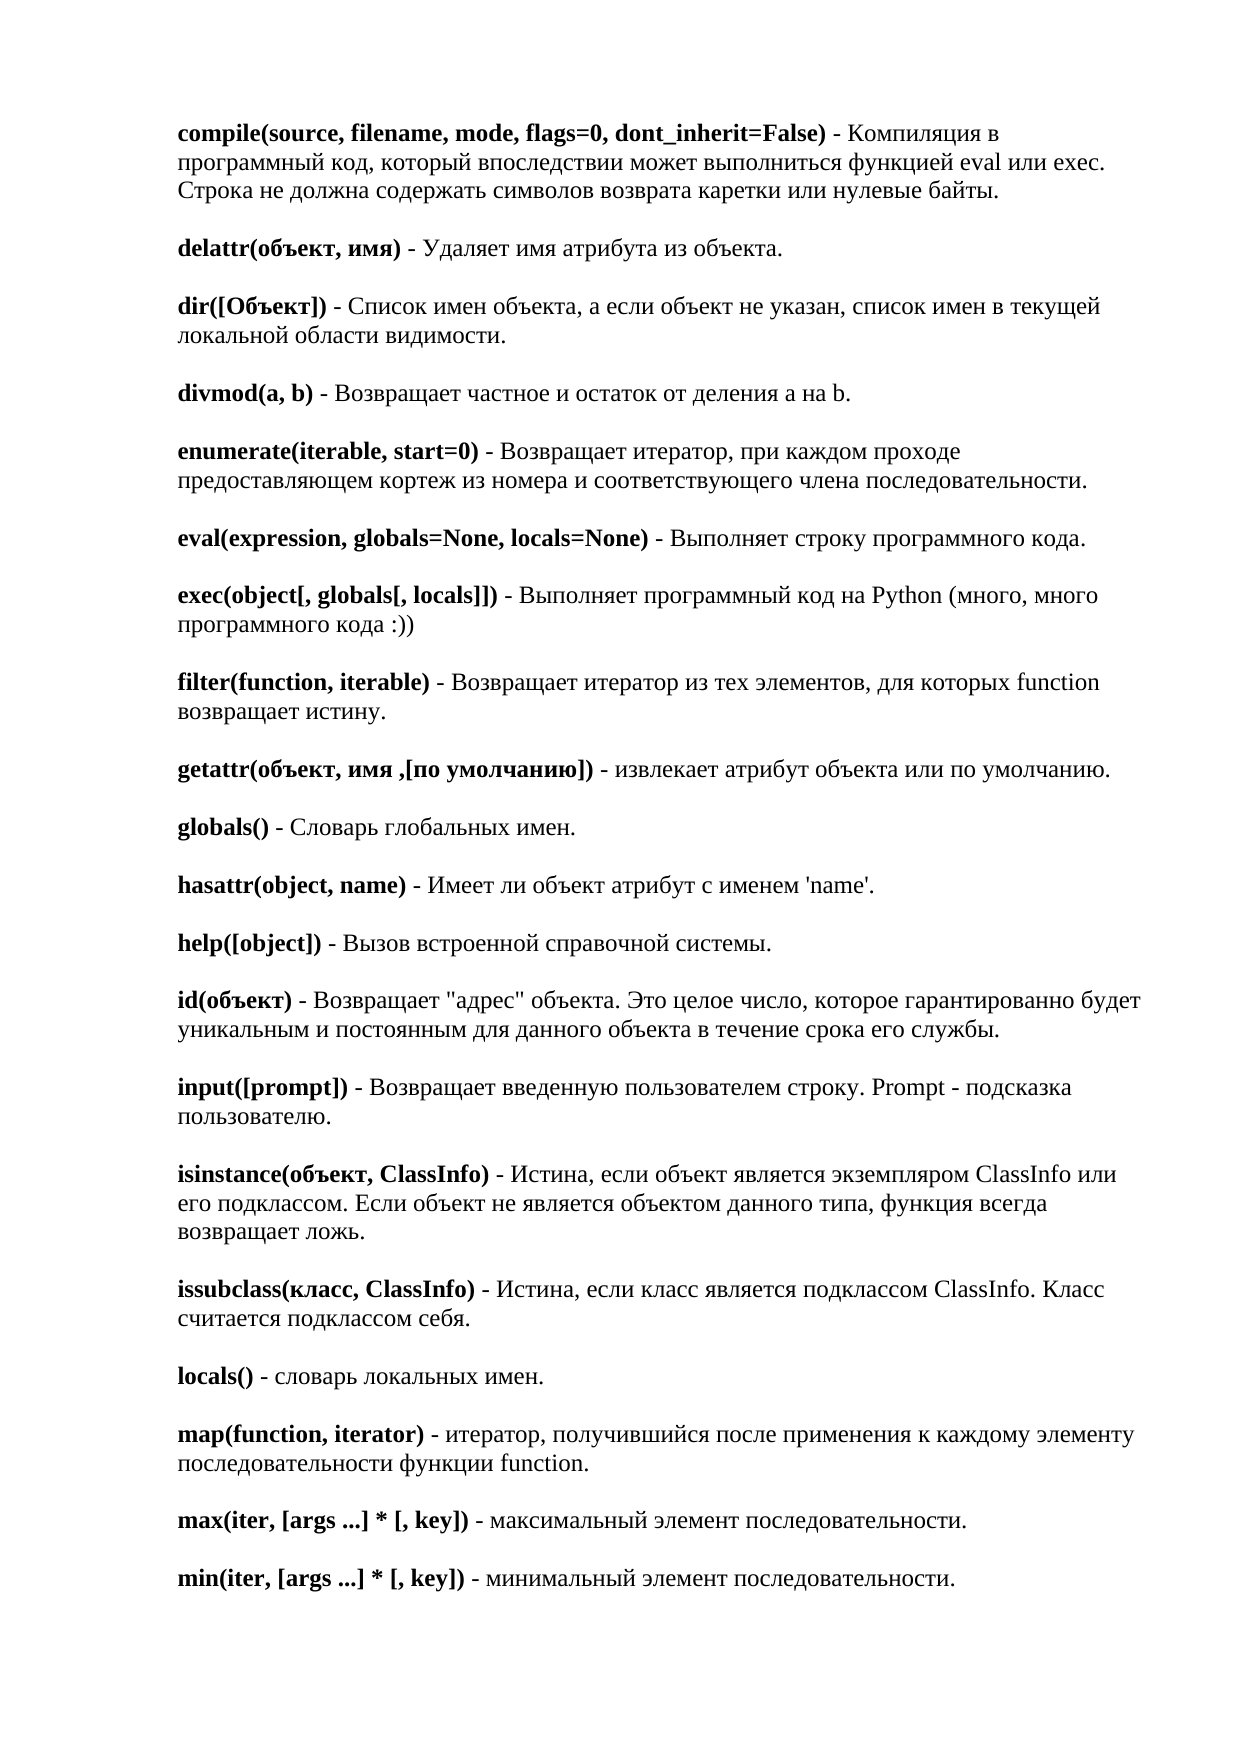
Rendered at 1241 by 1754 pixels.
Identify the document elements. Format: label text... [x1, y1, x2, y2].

text locals() - словарь локальных имен. [177, 1361, 1152, 1390]
text exec(object[, globals[, locals]]) - Выполняет программный код на Python (много, много программного кода :)) [177, 581, 1152, 638]
text isinstance(объект, ClassInfo) - Истина, если объект является экземпляром ClassInfo или его подклассом. Если объект не является объектом данного типа, функция всегда возвращает ложь. [177, 1159, 1152, 1245]
text hasattr(object, name) - Имеет ли объект атрибут с именем 'name'. [177, 870, 1152, 898]
text max(iter, [args ...] * [, key]) - максимальный элемент последовательности. [177, 1506, 1152, 1534]
text dir([Объект]) - Список имен объекта, а если объект не указан, список имен в текущей локальной области видимости. [177, 291, 1152, 349]
text eval(expression, globals=None, locals=None) - Выполняет строку программного кода. [177, 523, 1152, 551]
text id(объект) - Возвращает "адрес" объекта. Это целое число, которое гарантированно будет уникальным и постоянным для данного объекта в течение срока его службы. [177, 986, 1152, 1043]
text divmod(a, b) - Возвращает частное и остаток от деления a на b. [177, 378, 1152, 407]
text input([prompt]) - Возвращает введенную пользователем строку. Prompt - подсказка пользователю. [177, 1072, 1152, 1130]
text compile(source, filename, mode, flags=0, dont_inherit=False) - Компиляция в программный код, который впоследствии может выполниться функцией eval или exec. Строка не должна содержать символов возврата каретки или нулевые байты. [177, 118, 1152, 204]
text filter(function, iterable) - Возвращает итератор из тех элементов, для которых function возвращает истину. [177, 667, 1152, 725]
text map(function, iterator) - итератор, получившийся после применения к каждому элементу последовательности функции function. [177, 1419, 1152, 1476]
text globals() - Словарь глобальных имен. [177, 812, 1152, 841]
text issubclass(класс, ClassInfo) - Истина, если класс является подклассом ClassInfo. Класс считается подклассом себя. [177, 1274, 1152, 1332]
text enumerate(iterable, start=0) - Возвращает итератор, при каждом проходе предоставляющем кортеж из номера и соответствующего члена последовательности. [177, 436, 1152, 493]
text getattr(объект, имя ,[по умолчанию]) - извлекает атрибут объекта или по умолчанию. [177, 754, 1152, 783]
text help([object]) - Вызов встроенной справочной системы. [177, 928, 1152, 956]
text delattr(объект, имя) - Удаляет имя атрибута из объекта. [177, 233, 1152, 262]
text min(iter, [args ...] * [, key]) - минимальный элемент последовательности. [177, 1563, 1152, 1592]
